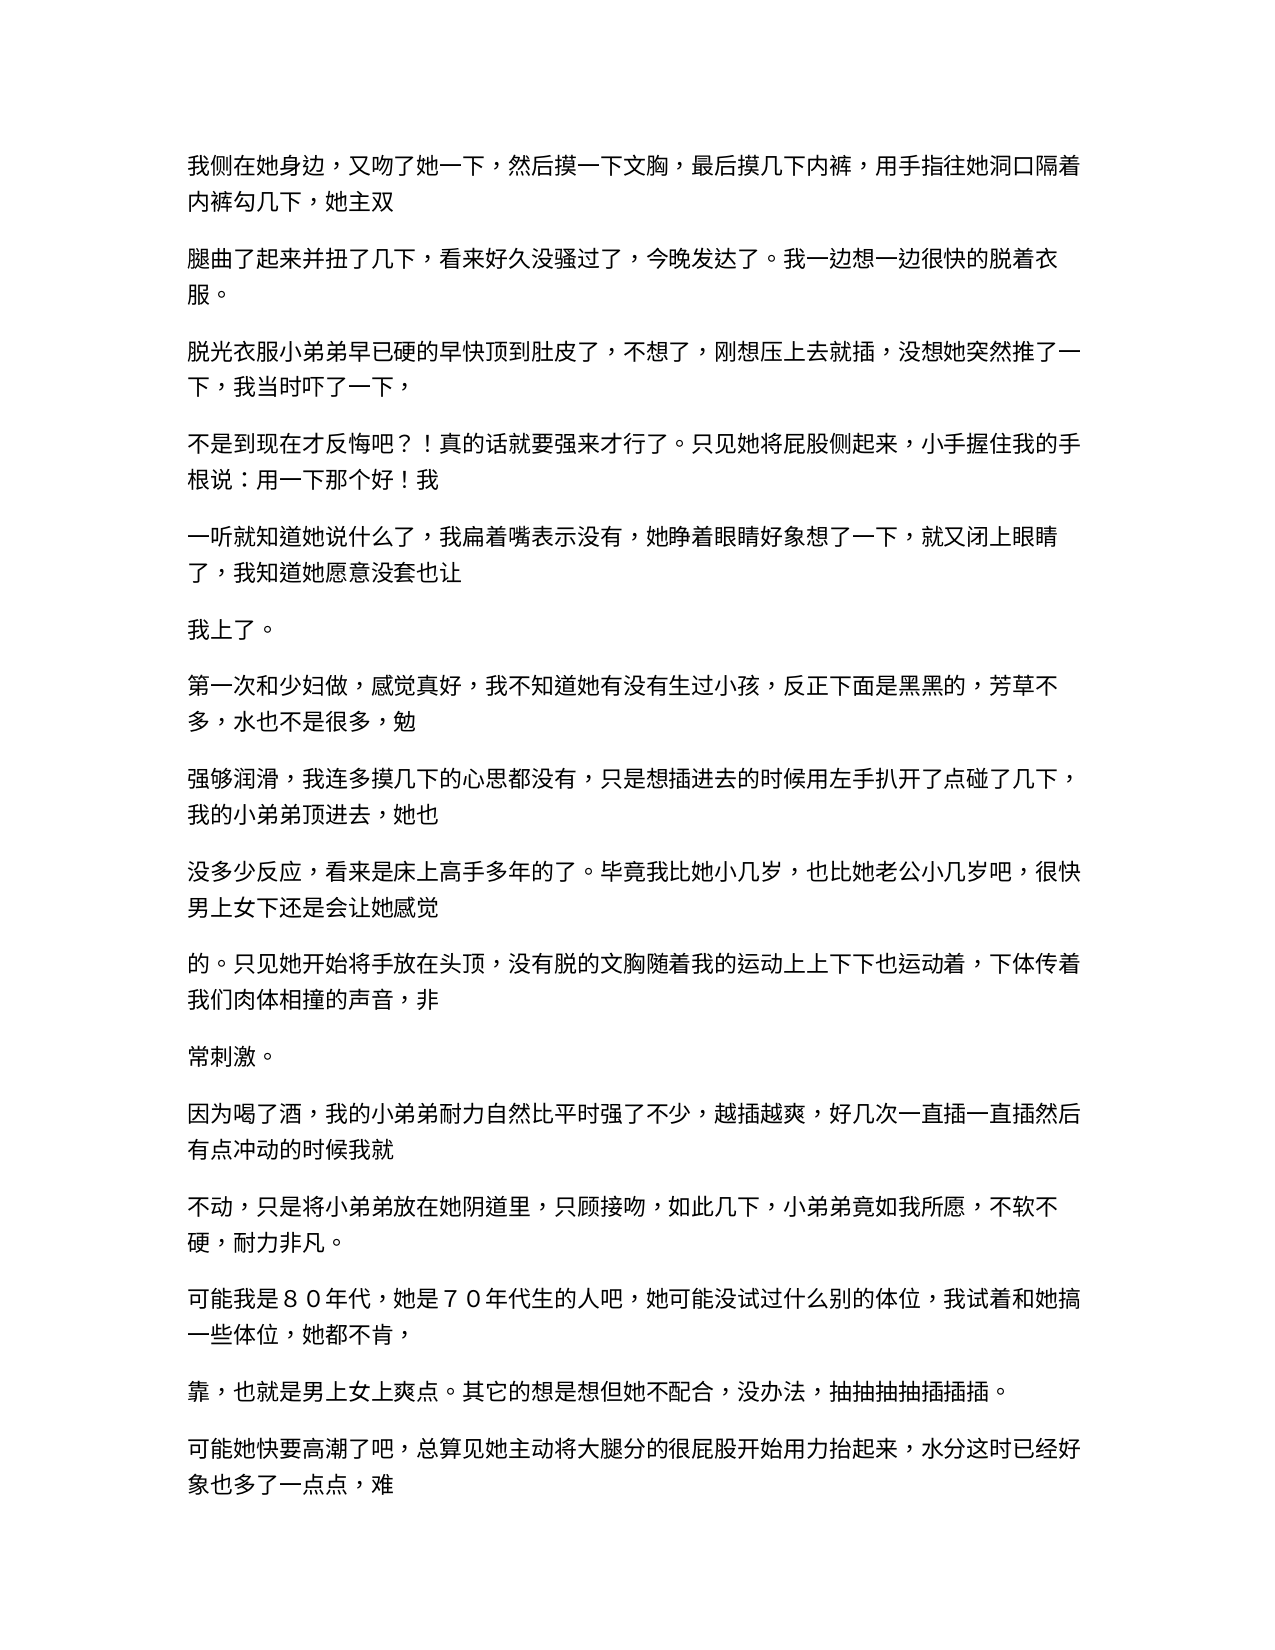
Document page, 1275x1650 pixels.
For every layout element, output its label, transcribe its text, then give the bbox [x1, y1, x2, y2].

text 不动，只是将小弟弟放在她阴道里，只顾接吻，如此几下，小弟弟竟如我所愿，不软不硬，耐力非凡。 [187, 1191, 1087, 1258]
text 可能我是８０年代，她是７０年代生的人吧，她可能没试过什么别的体位，我试着和她搞一些体位，她都不肯， [187, 1283, 1087, 1351]
text 没多少反应，看来是床上高手多年的了。毕竟我比她小几岁，也比她老公小几岁吧，很快男上女下还是会让她感觉 [187, 856, 1087, 923]
text 因为喝了酒，我的小弟弟耐力自然比平时强了不少，越插越爽，好几次一直插一直插然后有点冲动的时候我就 [187, 1098, 1087, 1165]
text 常刺激。 [187, 1041, 1087, 1072]
text 第一次和少妇做，感觉真好，我不知道她有没有生过小孩，反正下面是黑黑的，芳草不多，水也不是很多，勉 [187, 670, 1087, 737]
text 腿曲了起来并扭了几下，看来好久没骚过了，今晚发达了。我一边想一边很快的脱着衣服。 [187, 243, 1087, 310]
text 不是到现在才反悔吧？！真的话就要强来才行了。只见她将屁股侧起来，小手握住我的手根说：用一下那个好！我 [187, 428, 1087, 495]
text 可能她快要高潮了吧，总算见她主动将大腿分的很屁股开始用力抬起来，水分这时已经好象也多了一点点，难 [187, 1433, 1087, 1500]
text 强够润滑，我连多摸几下的心思都没有，只是想插进去的时候用左手扒开了点碰了几下，我的小弟弟顶进去，她也 [187, 763, 1087, 830]
text 我上了。 [187, 613, 1087, 645]
text 我侧在她身边，又吻了她一下，然后摸一下文胸，最后摸几下内裤，用手指往她洞口隔着内裤勾几下，她主双 [187, 150, 1087, 217]
text 的。只见她开始将手放在头顶，没有脱的文胸随着我的运动上上下下也运动着，下体传着我们肉体相撞的声音，非 [187, 948, 1087, 1016]
text 靠，也就是男上女上爽点。其它的想是想但她不配合，没办法，抽抽抽抽插插插。 [187, 1376, 1087, 1407]
text 脱光衣服小弟弟早已硬的早快顶到肚皮了，不想了，刚想压上去就插，没想她突然推了一下，我当时吓了一下， [187, 335, 1087, 403]
text 一听就知道她说什么了，我扁着嘴表示没有，她睁着眼睛好象想了一下，就又闭上眼睛了，我知道她愿意没套也让 [187, 521, 1087, 588]
